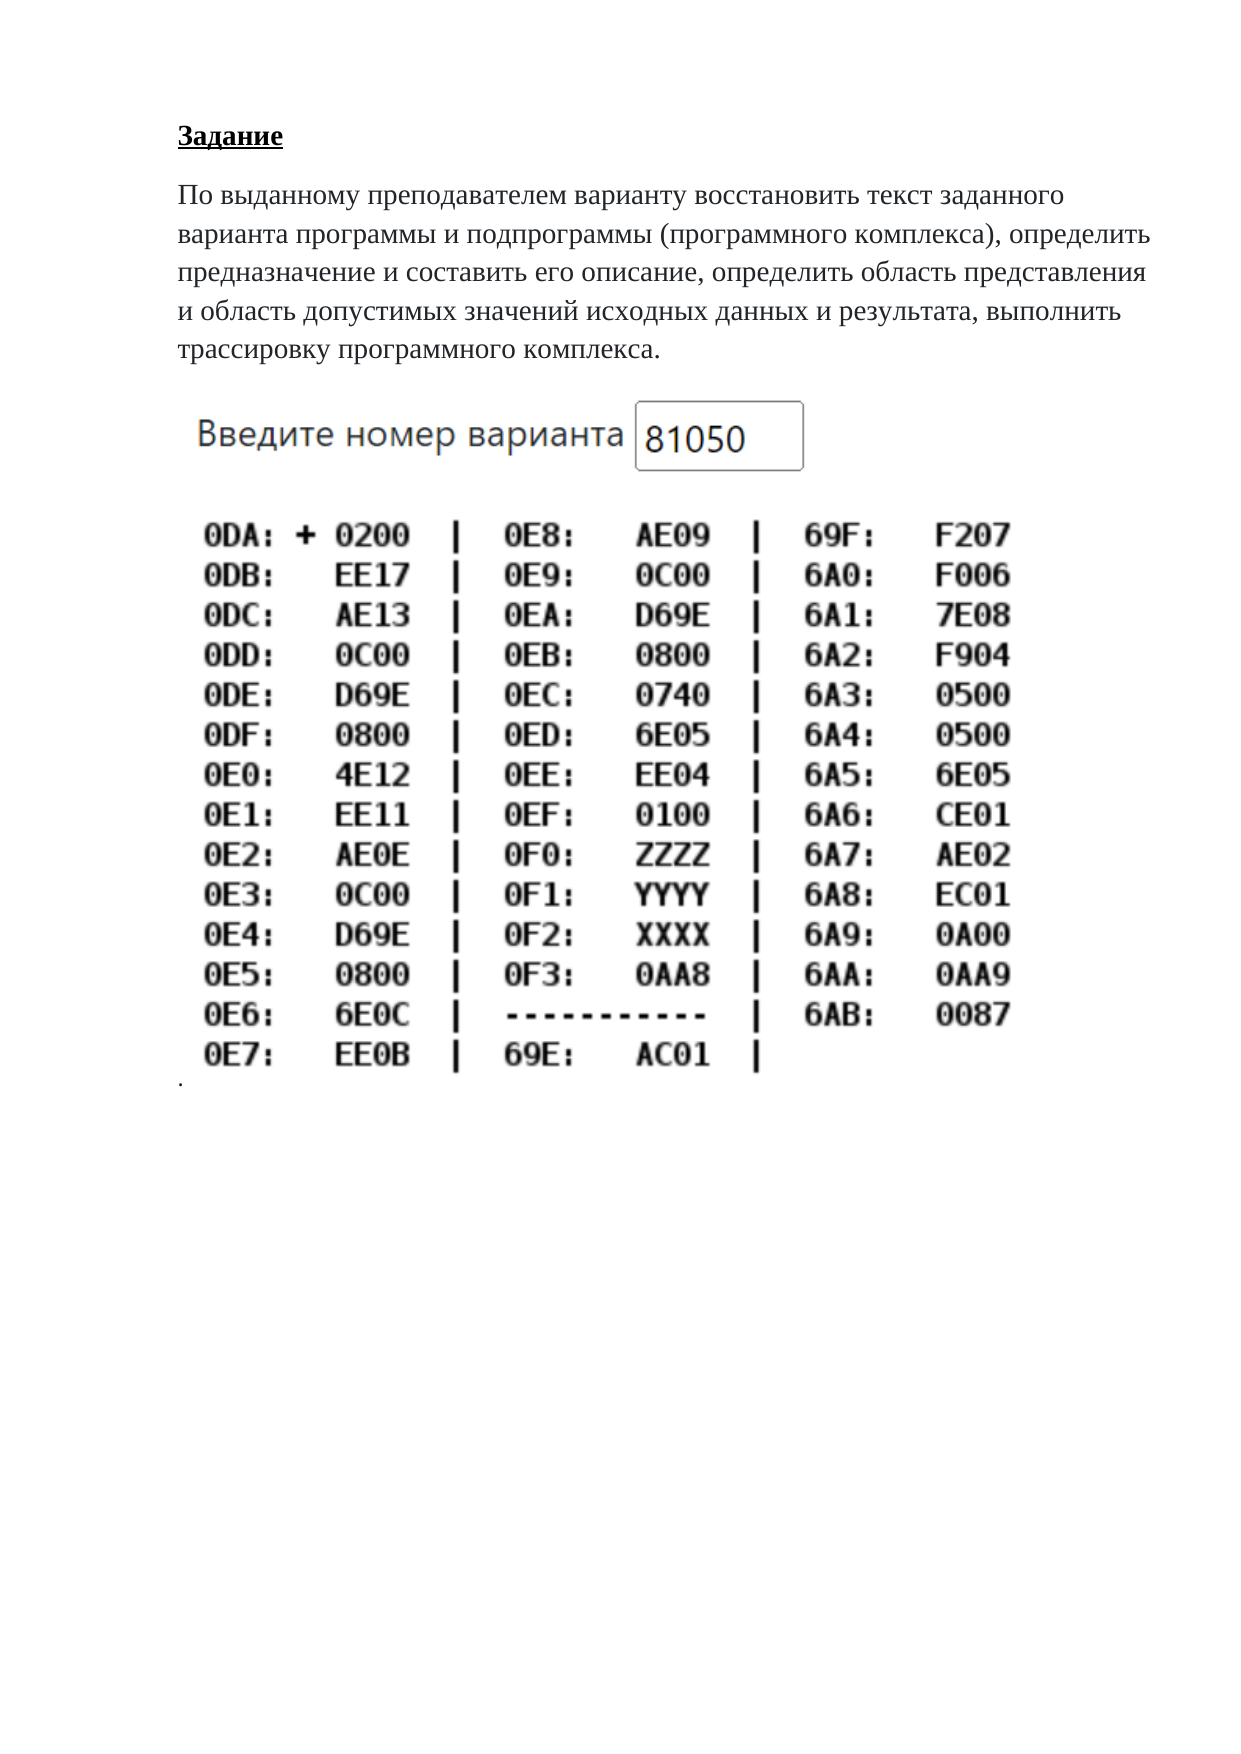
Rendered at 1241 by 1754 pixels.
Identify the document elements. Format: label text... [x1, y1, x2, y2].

text По выданному преподавателем варианту восстановить текст заданного варианта программы и подпрограммы (программного комплекса), определить предназначение и составить его описание, определить область представления и область допустимых значений исходных данных и результата, выполнить трассировку программного комплекса. [177, 177, 1152, 365]
text Задание [177, 118, 1152, 152]
picture [188, 391, 1042, 1087]
